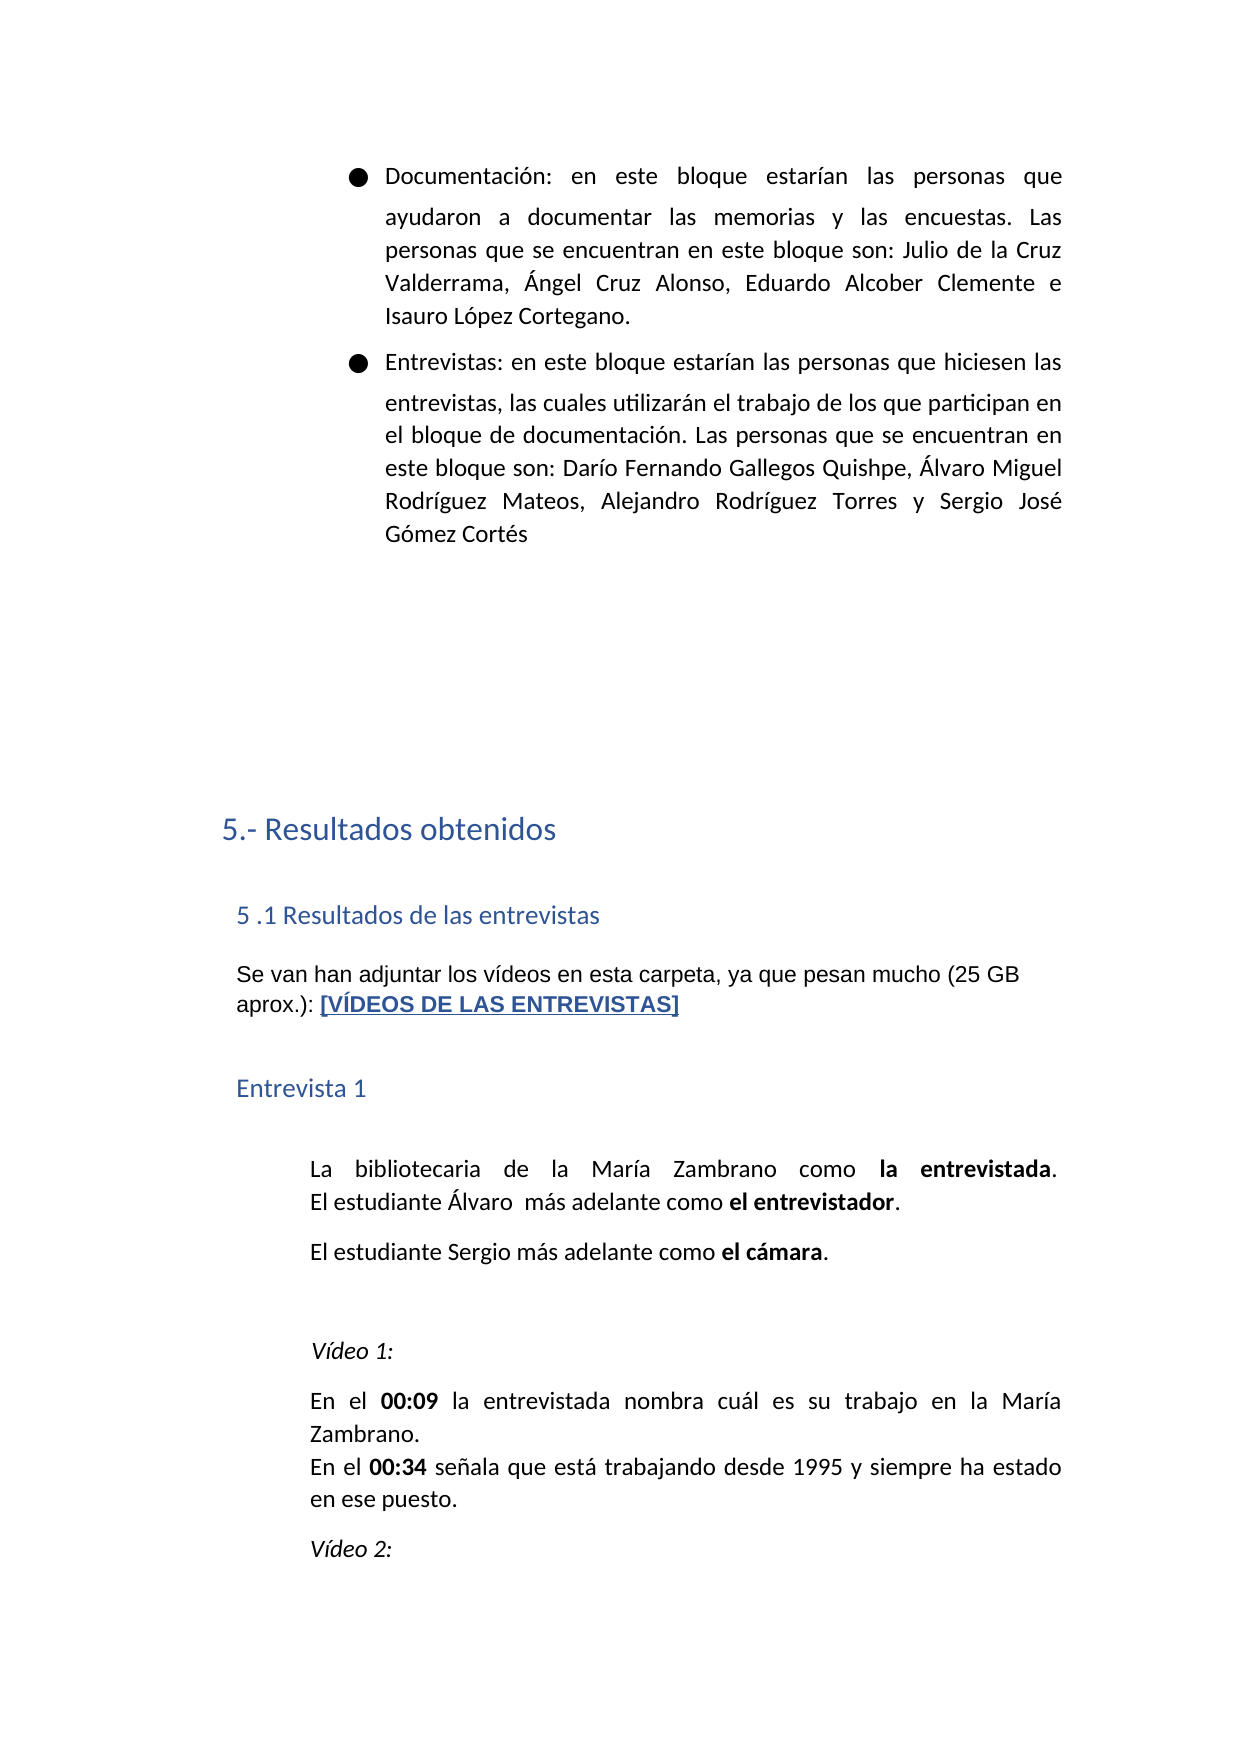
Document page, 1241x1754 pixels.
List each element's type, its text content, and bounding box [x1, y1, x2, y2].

text Vídeo 2: [236, 1533, 1063, 1564]
text Vídeo 1: [236, 1335, 1063, 1366]
text En el 00:09 la entrevistada nombra cuál es su trabajo en la María Zambrano. En el 00:34 señala que está trabajando desde 1995 y siempre ha estado en ese puesto. [310, 1385, 1063, 1514]
text La bibliotecaria de la María Zambrano como la entrevistada. El estudiante Álvaro más adelante como el entrevistador. [310, 1154, 1063, 1217]
text Se van han adjuntar los vídeos en esta carpeta, ya que pesan mucho (25 GB aprox.): [VÍDEOS DE LAS ENTREVISTAS] [236, 961, 1063, 1018]
subtitle 5 .1 Resultados de las entrevistas [236, 898, 1063, 931]
subtitle 5.- Resultados obtenidos [221, 807, 1063, 848]
text El estudiante Sergio más adelante como el cámara. [310, 1236, 1063, 1267]
list Entrevistas: en este bloque estarían las personas que hiciesen las entrevistas, las cuales utilizarán el trabajo de los que participan en el bloque de documentación. Las personas que se encuentran en este bloque son: Darío Fernando Gallegos Quishpe, Álvaro Miguel Rodríguez Mateos, Alejandro Rodríguez Torres y Sergio José Gómez Cortés [347, 333, 1063, 549]
list Documentación: en este bloque estarían las personas que ayudaron a documentar las memorias y las encuestas. Las personas que se encuentran en este bloque son: Julio de la Cruz Valderrama, Ángel Cruz Alonso, Eduardo Alcober Clemente e Isauro López Cortegano. [347, 148, 1063, 331]
subtitle Entrevista 1 [236, 1071, 1063, 1104]
